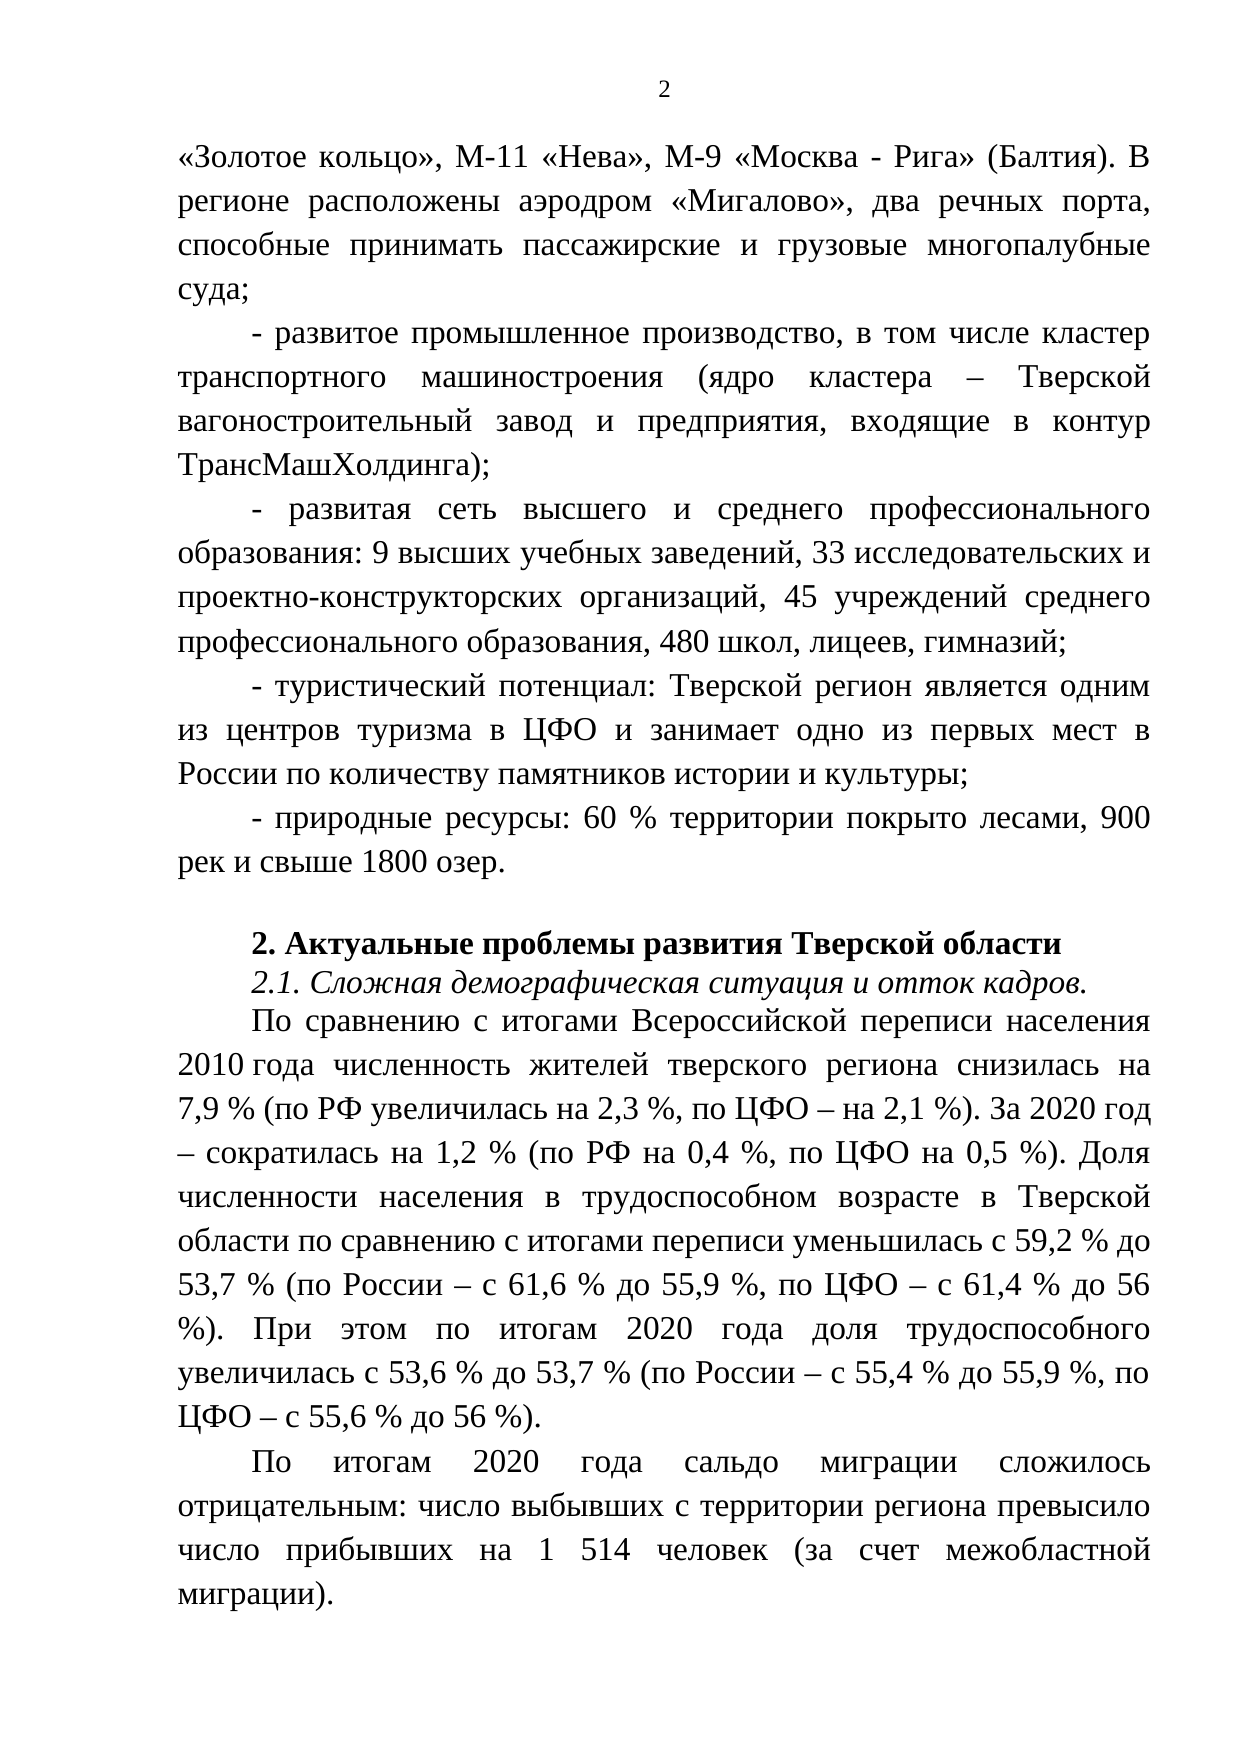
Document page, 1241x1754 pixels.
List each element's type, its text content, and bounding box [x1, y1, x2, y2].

text - развитое промышленное производство, в том числе кластер транспортного машиностроения (ядро кластера – Тверской вагоностроительный завод и предприятия, входящие в контур ТрансМашХолдинга); [177, 312, 1152, 483]
text - туристический потенциал: Тверской регион является одним из центров туризма в ЦФО и занимает одно из первых мест в России по количеству памятников истории и культуры; [177, 665, 1152, 791]
text - природные ресурсы: 60 % территории покрыто лесами, 900 рек и свыше 1800 озер. [177, 797, 1152, 879]
text По итогам 2020 года сальдо миграции сложилось отрицательным: число выбывших с территории региона превысило число прибывших на 1 514 человек (за счет межобластной миграции). [177, 1441, 1152, 1611]
text - развитая сеть высшего и среднего профессионального образования: 9 высших учебных заведений, 33 исследовательских и проектно-конструкторских организаций, 45 учреждений среднего профессионального образования, 480 школ, лицеев, гимназий; [177, 489, 1152, 659]
text 2. Актуальные проблемы развития Тверской области [177, 923, 1152, 962]
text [177, 136, 1152, 307]
text По сравнению с итогами Всероссийской переписи населения 2010 года численность жителей тверского региона снизилась на 7,9 % (по РФ увеличилась на 2,3 %, по ЦФО – на 2,1 %). За 2020 год – сократилась на 1,2 % (по РФ на 0,4 %, по ЦФО на 0,5 %). Доля численности населения в трудоспособном возрасте в Тверской области по сравнению с итогами переписи уменьшилась с 59,2 % до 53,7 % (по России – с 61,6 % до 55,9 %, по ЦФО – с 61,4 % до 56 %). При этом по итогам 2020 года доля трудоспособного увеличилась с 53,6 % до 53,7 % (по России – с 55,4 % до 55,9 %, по ЦФО – с 55,6 % до 56 %). [177, 1000, 1152, 1435]
text 2.1. Сложная демографическая ситуация и отток кадров. [177, 962, 1152, 1000]
